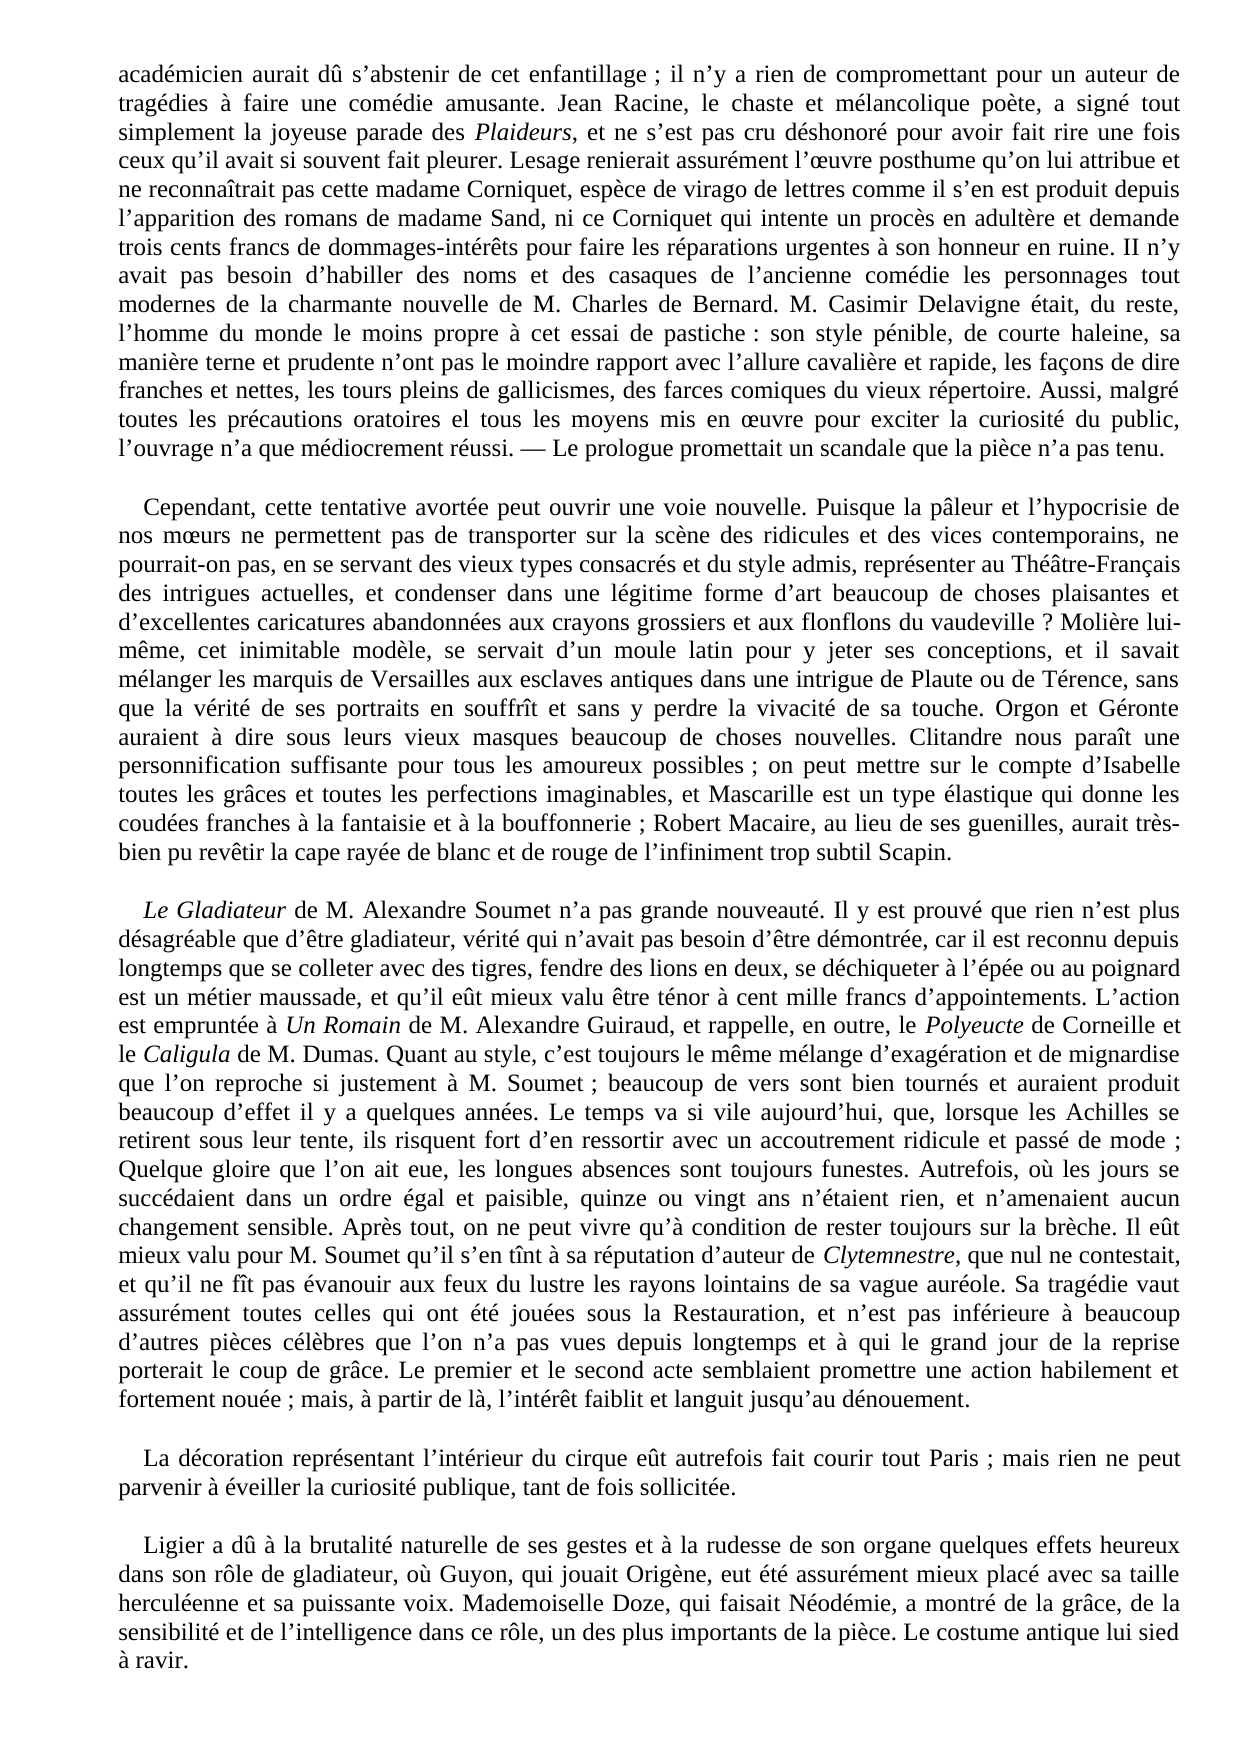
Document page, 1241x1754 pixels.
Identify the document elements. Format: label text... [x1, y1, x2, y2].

text Ligier a dû à la brutalité naturelle de ses gestes et à la rudesse de son organe quelques effets heureux dans son rôle de gladiateur, où Guyon, qui jouait Origène, eut été assurément mieux placé avec sa taille herculéenne et sa puissante voix. Mademoiselle Doze, qui faisait Néodémie, a montré de la grâce, de la sensibilité et de l’intelligence dans ce rôle, un des plus importants de la pièce. Le costume antique lui sied à ravir. [118, 1530, 1181, 1674]
text Le Gladiateur de M. Alexandre Soumet n’a pas grande nouveauté. Il y est prouvé que rien n’est plus désagréable que d’être gladiateur, vérité qui n’avait pas besoin d’être démontrée, car il est reconnu depuis longtemps que se colleter avec des tigres, fendre des lions en deux, se déchiqueter à l’épée ou au poignard est un métier maussade, et qu’il eût mieux valu être ténor à cent mille francs d’appointements. L’action est empruntée à Un Romain de M. Alexandre Guiraud, et rappelle, en outre, le Polyeucte de Corneille et le Caligula de M. Dumas. Quant au style, c’est toujours le même mélange d’exagération et de mignardise que l’on reproche si justement à M. Soumet ; beaucoup de vers sont bien tournés et auraient produit beaucoup d’effet il y a quelques années. Le temps va si vile aujourd’hui, que, lorsque les Achilles se retirent sous leur tente, ils risquent fort d’en ressortir avec un accoutrement ridicule et passé de mode ; Quelque gloire que l’on ait eue, les longues absences sont toujours funestes. Autrefois, où les jours se succédaient dans un ordre égal et paisible, quinze ou vingt ans n’étaient rien, et n’amenaient aucun changement sensible. Après tout, on ne peut vivre qu’à condition de rester toujours sur la brèche. Il eût mieux valu pour M. Soumet qu’il s’en tînt à sa réputation d’auteur de Clytemnestre, que nul ne contestait, et qu’il ne fît pas évanouir aux feux du lustre les rayons lointains de sa vague auréole. Sa tragédie vaut assurément toutes celles qui ont été jouées sous la Restauration, et n’est pas inférieure à beaucoup d’autres pièces célèbres que l’on n’a pas vues depuis longtemps et à qui le grand jour de la reprise porterait le coup de grâce. Le premier et le second acte semblaient promettre une action habilement et fortement nouée ; mais, à partir de là, l’intérêt faiblit et languit jusqu’au dénouement. [118, 895, 1181, 1413]
text La décoration représentant l’intérieur du cirque eût autrefois fait courir tout Paris ; mais rien ne peut parvenir à éveiller la curiosité publique, tant de fois sollicitée. [118, 1443, 1181, 1500]
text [118, 59, 1181, 462]
text Cependant, cette tentative avortée peut ouvrir une voie nouvelle. Puisque la pâleur et l’hypocrisie de nos mœurs ne permettent pas de transporter sur la scène des ridicules et des vices contemporains, ne pourrait-on pas, en se servant des vieux types consacrés et du style admis, représenter au Théâtre-Français des intrigues actuelles, et condenser dans une légitime forme d’art beaucoup de choses plaisantes et d’excellentes caricatures abandonnées aux crayons grossiers et aux flonflons du vaudeville ? Molière lui-même, cet inimitable modèle, se servait d’un moule latin pour y jeter ses conceptions, et il savait mélanger les marquis de Versailles aux esclaves antiques dans une intrigue de Plaute ou de Térence, sans que la vérité de ses portraits en souffrît et sans y perdre la vivacité de sa touche. Orgon et Géronte auraient à dire sous leurs vieux masques beaucoup de choses nouvelles. Clitandre nous paraît une personnification suffisante pour tous les amoureux possibles ; on peut mettre sur le compte d’Isabelle toutes les grâces et toutes les perfections imaginables, et Mascarille est un type élastique qui donne les coudées franches à la fantaisie et à la bouffonnerie ; Robert Macaire, au lieu de ses guenilles, aurait très-bien pu revêtir la cape rayée de blanc et de rouge de l’infiniment trop subtil Scapin. [118, 492, 1181, 865]
